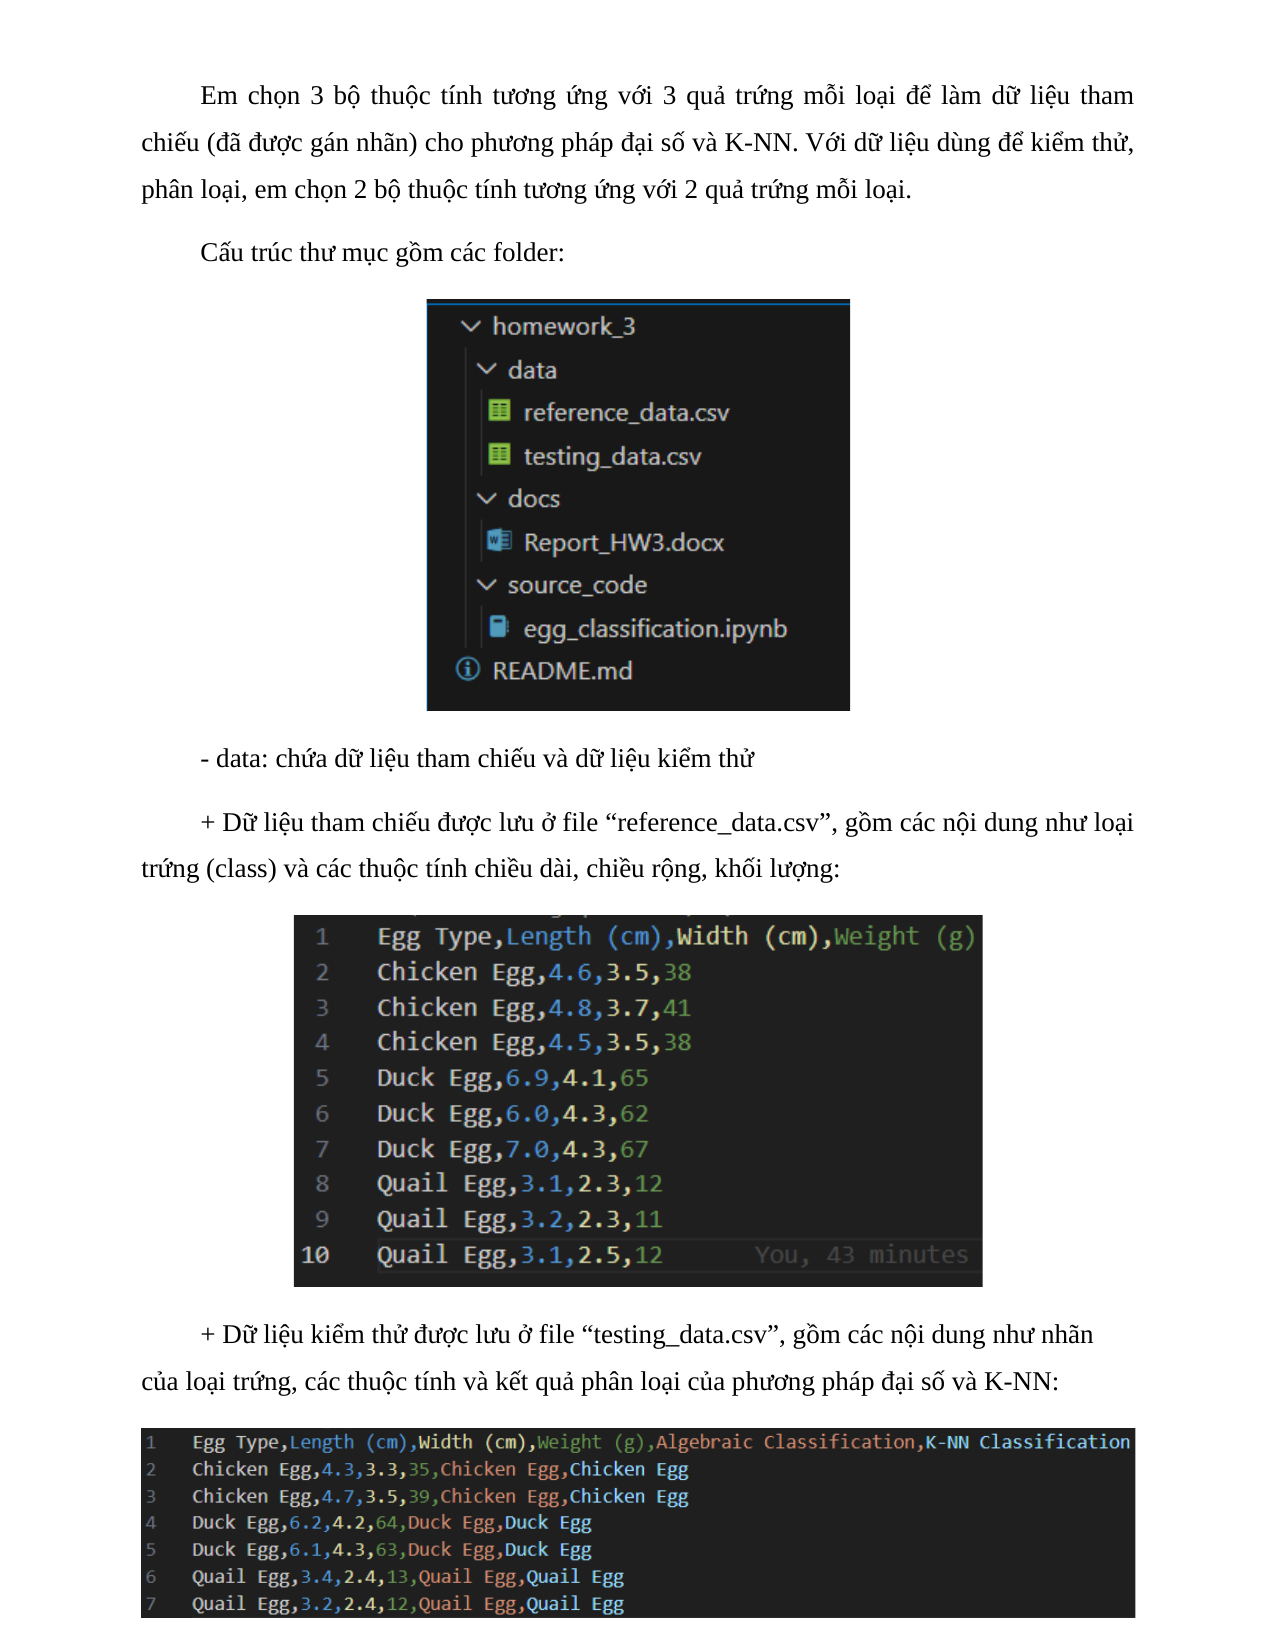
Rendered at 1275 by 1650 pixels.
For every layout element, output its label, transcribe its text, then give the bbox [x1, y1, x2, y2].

picture [293, 915, 983, 1287]
text Em chọn 3 bộ thuộc tính tương ứng với 3 quả trứng mỗi loại để làm dữ liệu tham chiếu (đã được gán nhãn) cho phương pháp đại số và K-NN. Với dữ liệu dùng để kiểm thử, phân loại, em chọn 2 bộ thuộc tính tương ứng với 2 quả trứng mỗi loại. [141, 79, 1135, 204]
text Cấu trúc thư mục gồm các folder: [141, 236, 1135, 267]
picture [426, 299, 851, 711]
text + Dữ liệu tham chiếu được lưu ở file “reference_data.csv”, gồm các nội dung như loại trứng (class) và các thuộc tính chiều dài, chiều rộng, khối lượng: [141, 806, 1135, 883]
text + Dữ liệu kiểm thử được lưu ở file “testing_data.csv”, gồm các nội dung như nhãn của loại trứng, các thuộc tính và kết quả phân loại của phương pháp đại số và K-NN: [141, 1318, 1135, 1396]
text - data: chứa dữ liệu tham chiếu và dữ liệu kiểm thử [141, 742, 1135, 773]
picture [141, 1428, 1136, 1618]
